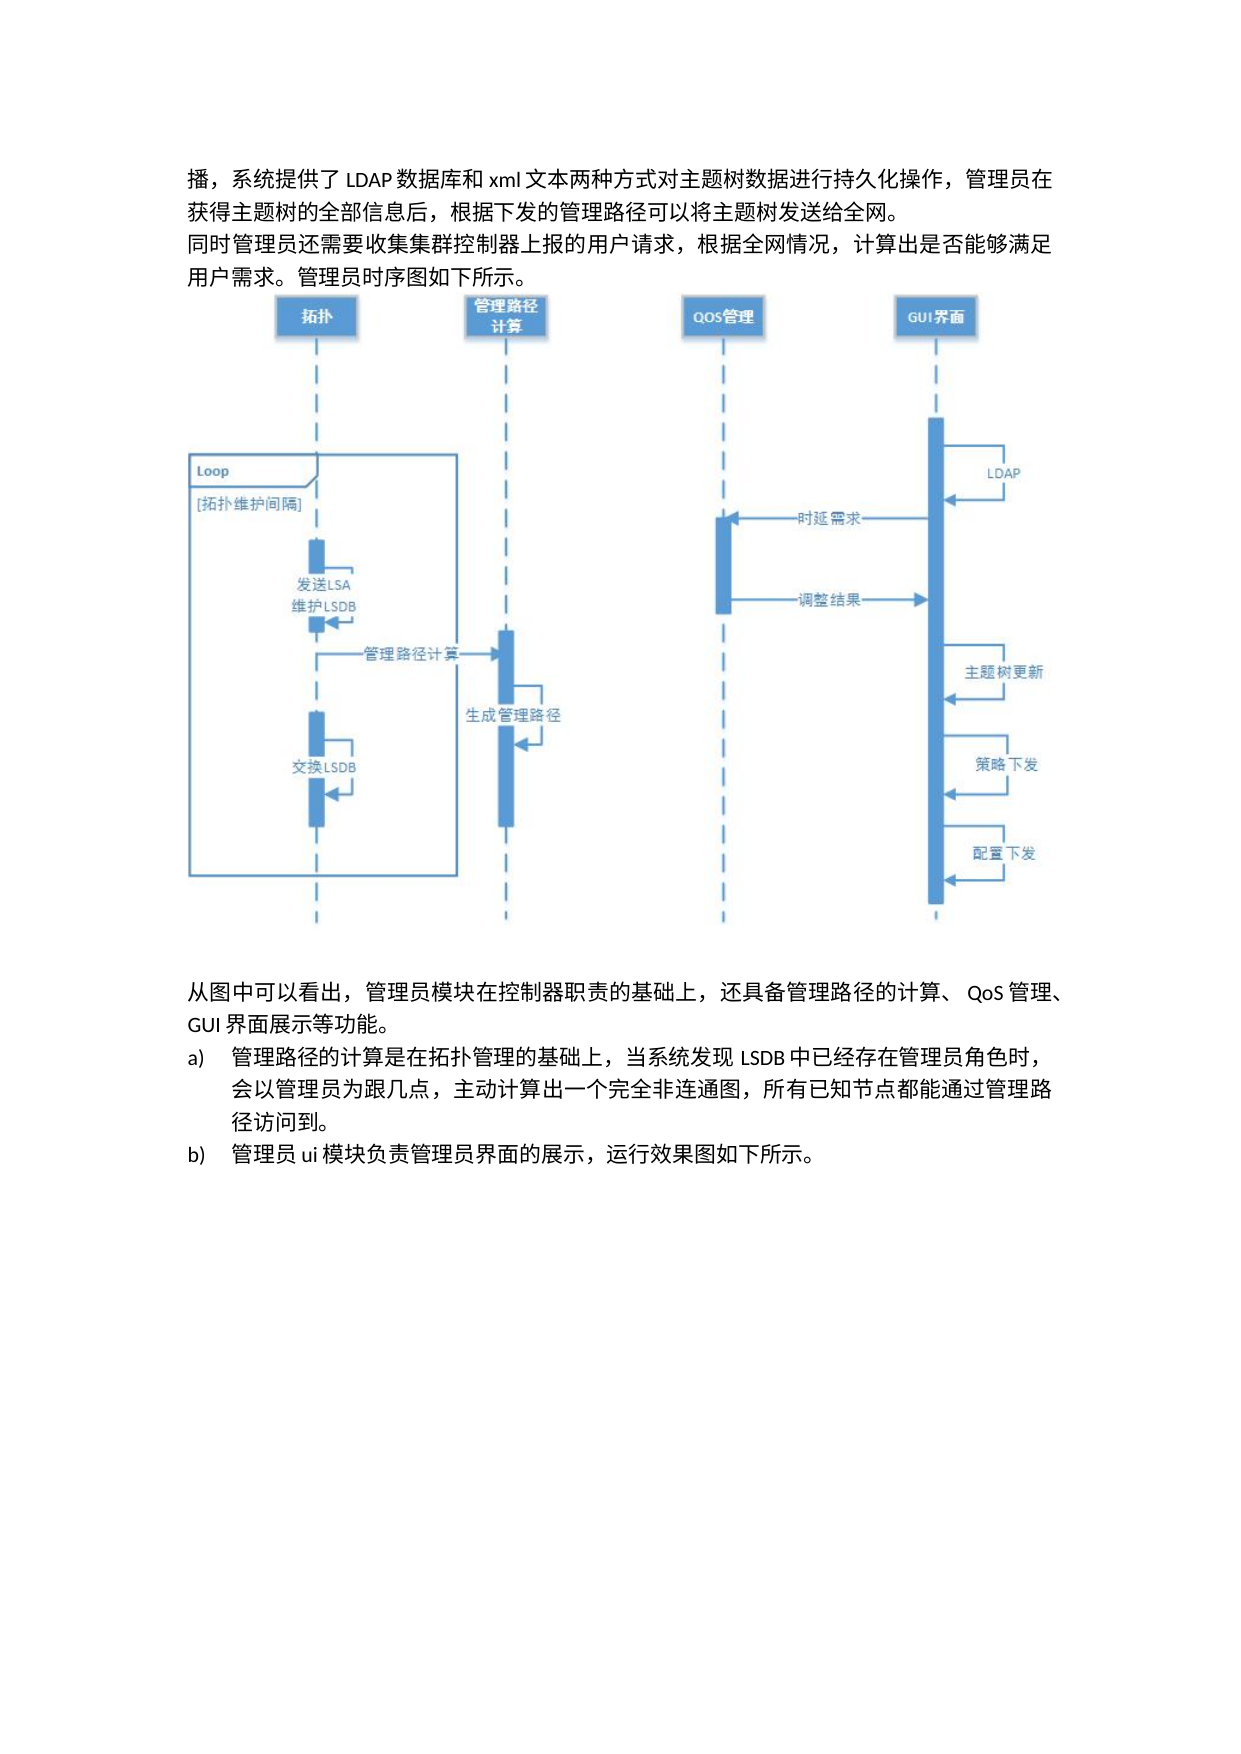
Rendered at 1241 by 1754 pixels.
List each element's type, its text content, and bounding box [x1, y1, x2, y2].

text 从图中可以看出，管理员模块在控制器职责的基础上，还具备管理路径的计算、QoS管理、GUI界面展示等功能。 [187, 974, 1053, 1039]
list 管理路径的计算是在拓扑管理的基础上，当系统发现LSDB中已经存在管理员角色时，会以管理员为跟几点，主动计算出一个完全非连通图，所有已知节点都能通过管理路径访问到。 [187, 1039, 1053, 1137]
text 同时管理员还需要收集集群控制器上报的用户请求，根据全网情况，计算出是否能够满足用户需求。管理员时序图如下所示。 [187, 227, 1053, 292]
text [187, 162, 1053, 227]
picture [187, 292, 1053, 932]
list 管理员ui模块负责管理员界面的展示，运行效果图如下所示。 [187, 1137, 1053, 1169]
